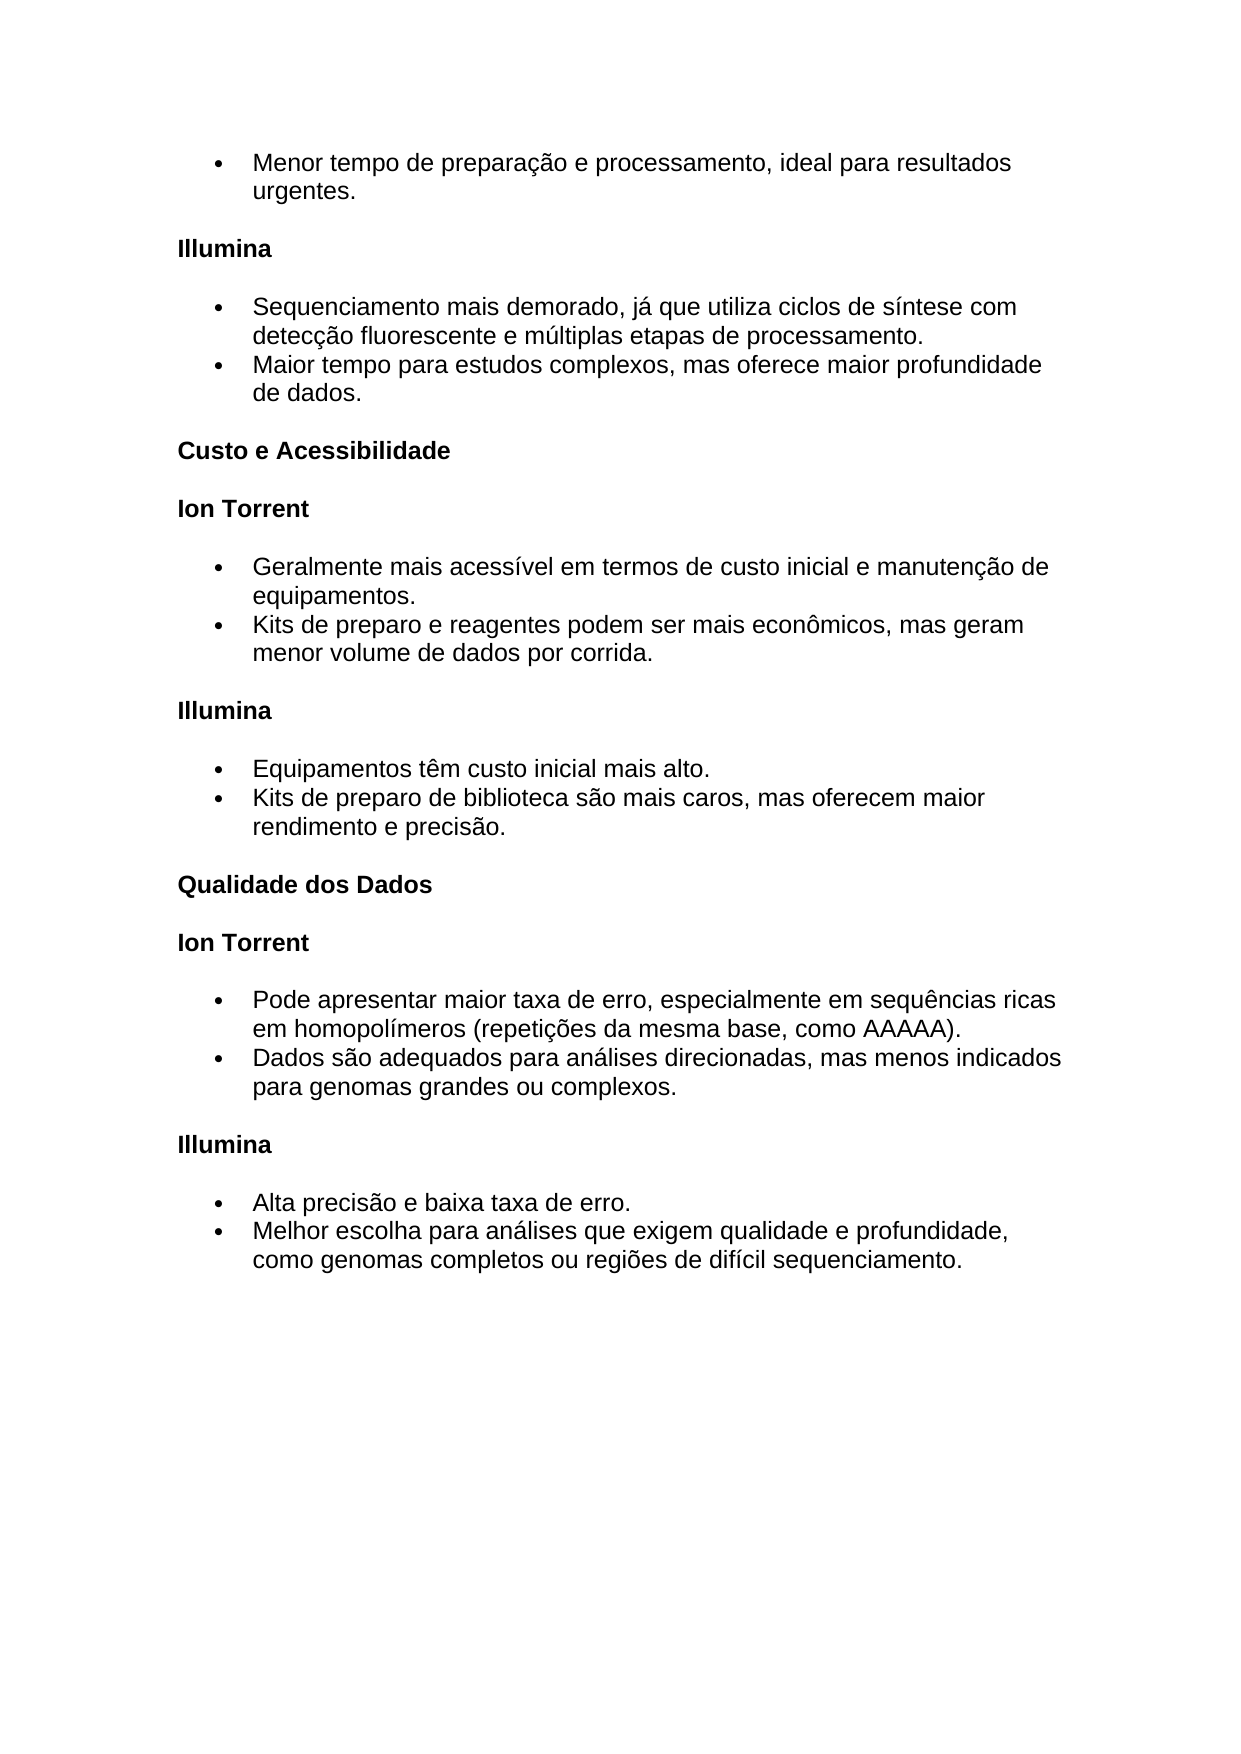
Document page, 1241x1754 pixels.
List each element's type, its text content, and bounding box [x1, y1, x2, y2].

text Illumina [177, 234, 1063, 263]
list Maior tempo para estudos complexos, mas oferece maior profundidade de dados. [215, 350, 1063, 407]
list Sequenciamento mais demorado, já que utiliza ciclos de síntese com detecção fluorescente e múltiplas etapas de processamento. [215, 292, 1063, 350]
text Illumina [177, 1130, 1063, 1158]
text Ion Torrent [177, 928, 1063, 956]
text Ion Torrent [177, 494, 1063, 523]
list Alta precisão e baixa taxa de erro. [215, 1188, 1063, 1216]
list Kits de preparo de biblioteca são mais caros, mas oferecem maior rendimento e precisão. [215, 783, 1063, 841]
list Kits de preparo e reagentes podem ser mais econômicos, mas geram menor volume de dados por corrida. [215, 610, 1063, 667]
text Qualidade dos Dados [177, 870, 1063, 898]
list Menor tempo de preparação e processamento, ideal para resultados urgentes. [215, 148, 1063, 205]
list Equipamentos têm custo inicial mais alto. [215, 754, 1063, 783]
text Custo e Acessibilidade [177, 436, 1063, 465]
text Illumina [177, 696, 1063, 725]
list Melhor escolha para análises que exigem qualidade e profundidade, como genomas completos ou regiões de difícil sequenciamento. [215, 1216, 1063, 1274]
list Geralmente mais acessível em termos de custo inicial e manutenção de equipamentos. [215, 552, 1063, 610]
list Pode apresentar maior taxa de erro, especialmente em sequências ricas em homopolímeros (repetições da mesma base, como AAAAA). [215, 986, 1063, 1043]
list Dados são adequados para análises direcionadas, mas menos indicados para genomas grandes ou complexos. [215, 1043, 1063, 1101]
